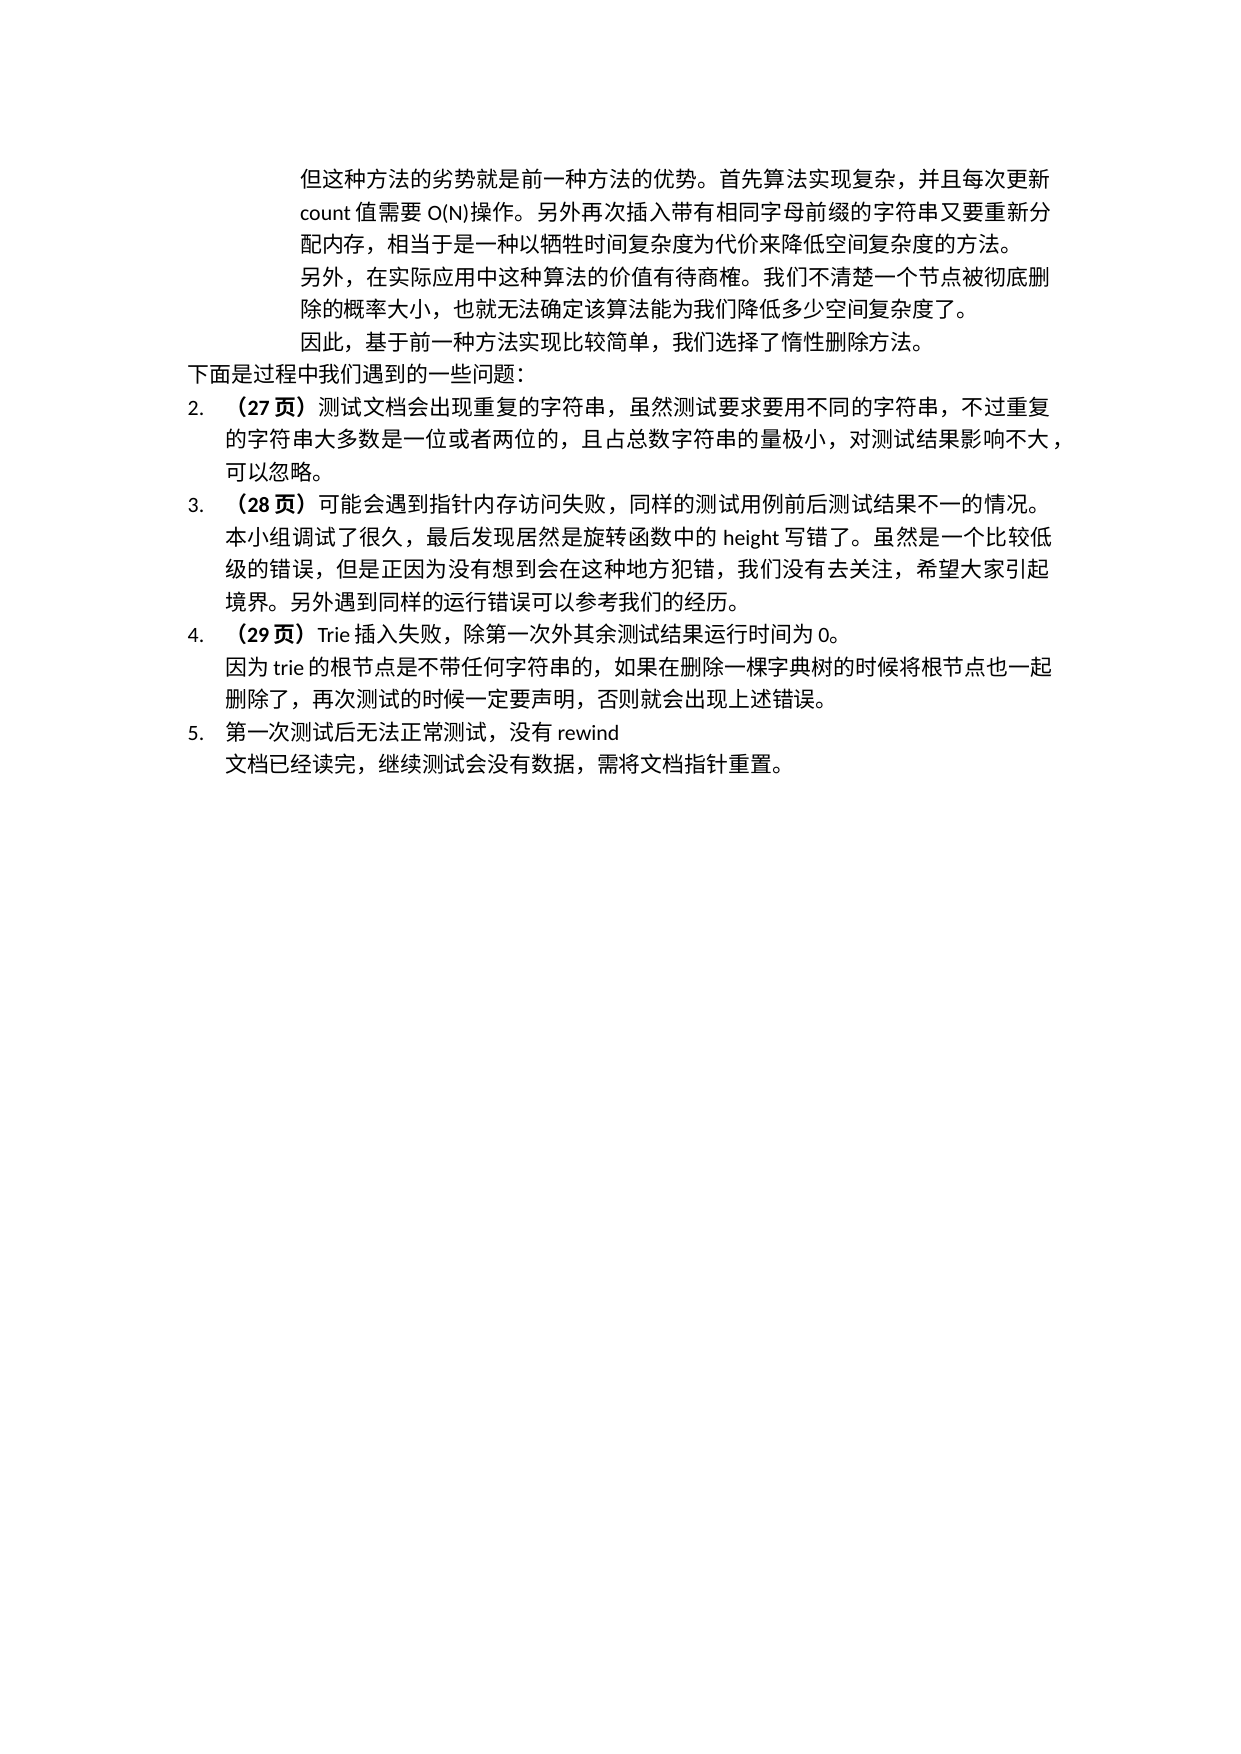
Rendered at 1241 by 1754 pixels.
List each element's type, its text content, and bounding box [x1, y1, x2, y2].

list 因为trie的根节点是不带任何字符串的，如果在删除一棵字典树的时候将根节点也一起删除了，再次测试的时候一定要声明，否则就会出现上述错误。 [225, 649, 1053, 714]
list 文档已经读完，继续测试会没有数据，需将文档指针重置。 [225, 747, 1053, 779]
list （28页）可能会遇到指针内存访问失败，同样的测试用例前后测试结果不一的情况。本小组调试了很久，最后发现居然是旋转函数中的height写错了。虽然是一个比较低级的错误，但是正因为没有想到会在这种地方犯错，我们没有去关注，希望大家引起境界。另外遇到同样的运行错误可以参考我们的经历。 [187, 487, 1053, 617]
list 另外，在实际应用中这种算法的价值有待商榷。我们不清楚一个节点被彻底删除的概率大小，也就无法确定该算法能为我们降低多少空间复杂度了。 [300, 259, 1053, 324]
list 第一次测试后无法正常测试，没有rewind [187, 714, 1053, 747]
list （29页）Trie插入失败，除第一次外其余测试结果运行时间为0。 [187, 617, 1053, 649]
list 但这种方法的劣势就是前一种方法的优势。首先算法实现复杂，并且每次更新count值需要O(N)操作。另外再次插入带有相同字母前缀的字符串又要重新分配内存，相当于是一种以牺牲时间复杂度为代价来降低空间复杂度的方法。 [300, 162, 1053, 259]
list 因此，基于前一种方法实现比较简单，我们选择了惰性删除方法。 [300, 324, 1053, 357]
text 下面是过程中我们遇到的一些问题： [187, 357, 1053, 389]
list （27页）测试文档会出现重复的字符串，虽然测试要求要用不同的字符串，不过重复的字符串大多数是一位或者两位的，且占总数字符串的量极小，对测试结果影响不大，可以忽略。 [187, 389, 1053, 487]
